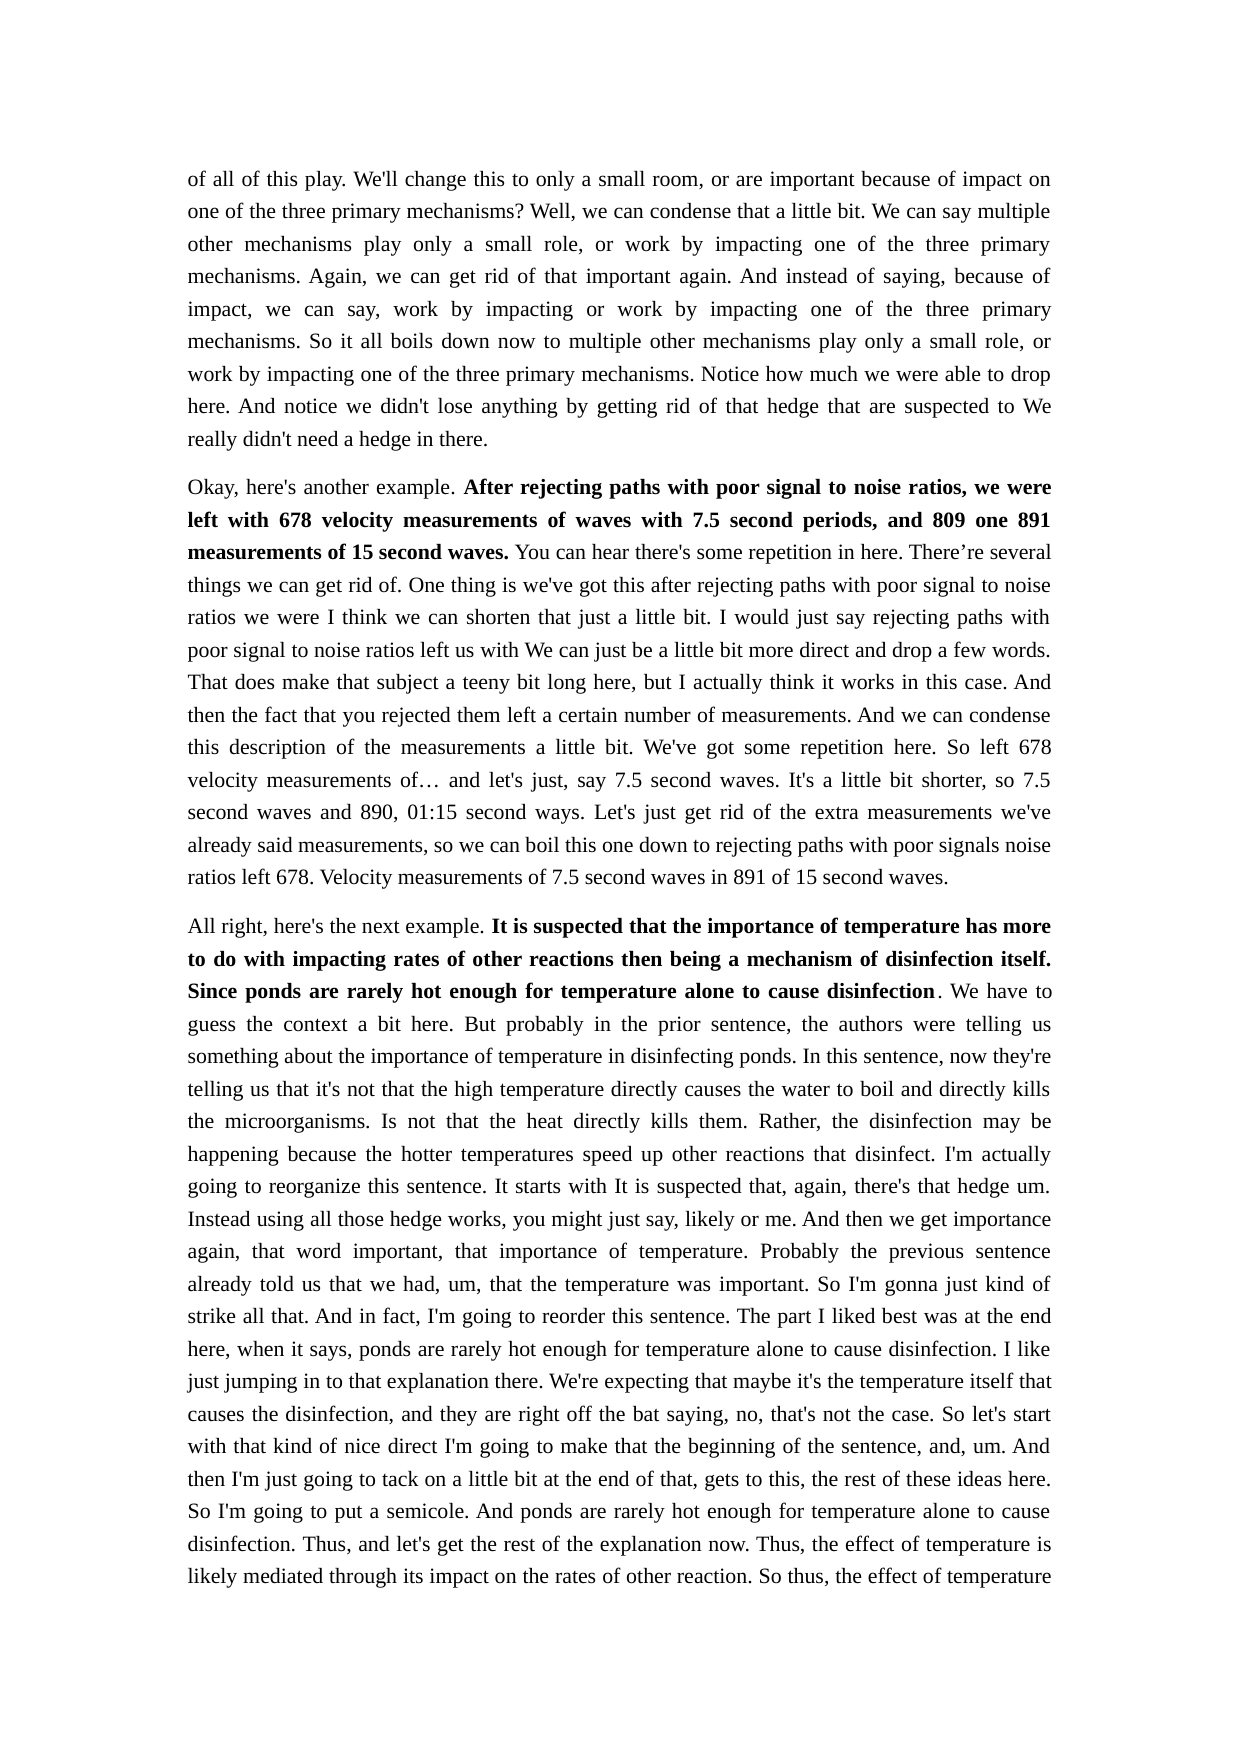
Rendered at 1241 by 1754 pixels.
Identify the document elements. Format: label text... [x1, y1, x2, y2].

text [187, 909, 1053, 1592]
text Okay, here's another example. After rejecting paths with poor signal to noise ratios, we were left with 678 velocity measurements of waves with 7.5 second periods, and 809 one 891 measurements of 15 second waves. You can hear there's some repetition in here. There’re several things we can get rid of. One thing is we've got this after rejecting paths with poor signal to noise ratios we were I think we can shorten that just a little bit. I would just say rejecting paths with poor signal to noise ratios left us with We can just be a little bit more direct and drop a few words. That does make that subject a teeny bit long here, but I actually think it works in this case. And then the fact that you rejected them left a certain number of measurements. And we can condense this description of the measurements a little bit. We've got some repetition here. So left 678 velocity measurements of… and let's just, say 7.5 second waves. It's a little bit shorter, so 7.5 second waves and 890, 01:15 second ways. Let's just get rid of the extra measurements we've already said measurements, so we can boil this one down to rejecting paths with poor signals noise ratios left 678. Velocity measurements of 7.5 second waves in 891 of 15 second waves. [187, 471, 1053, 893]
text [187, 162, 1053, 454]
